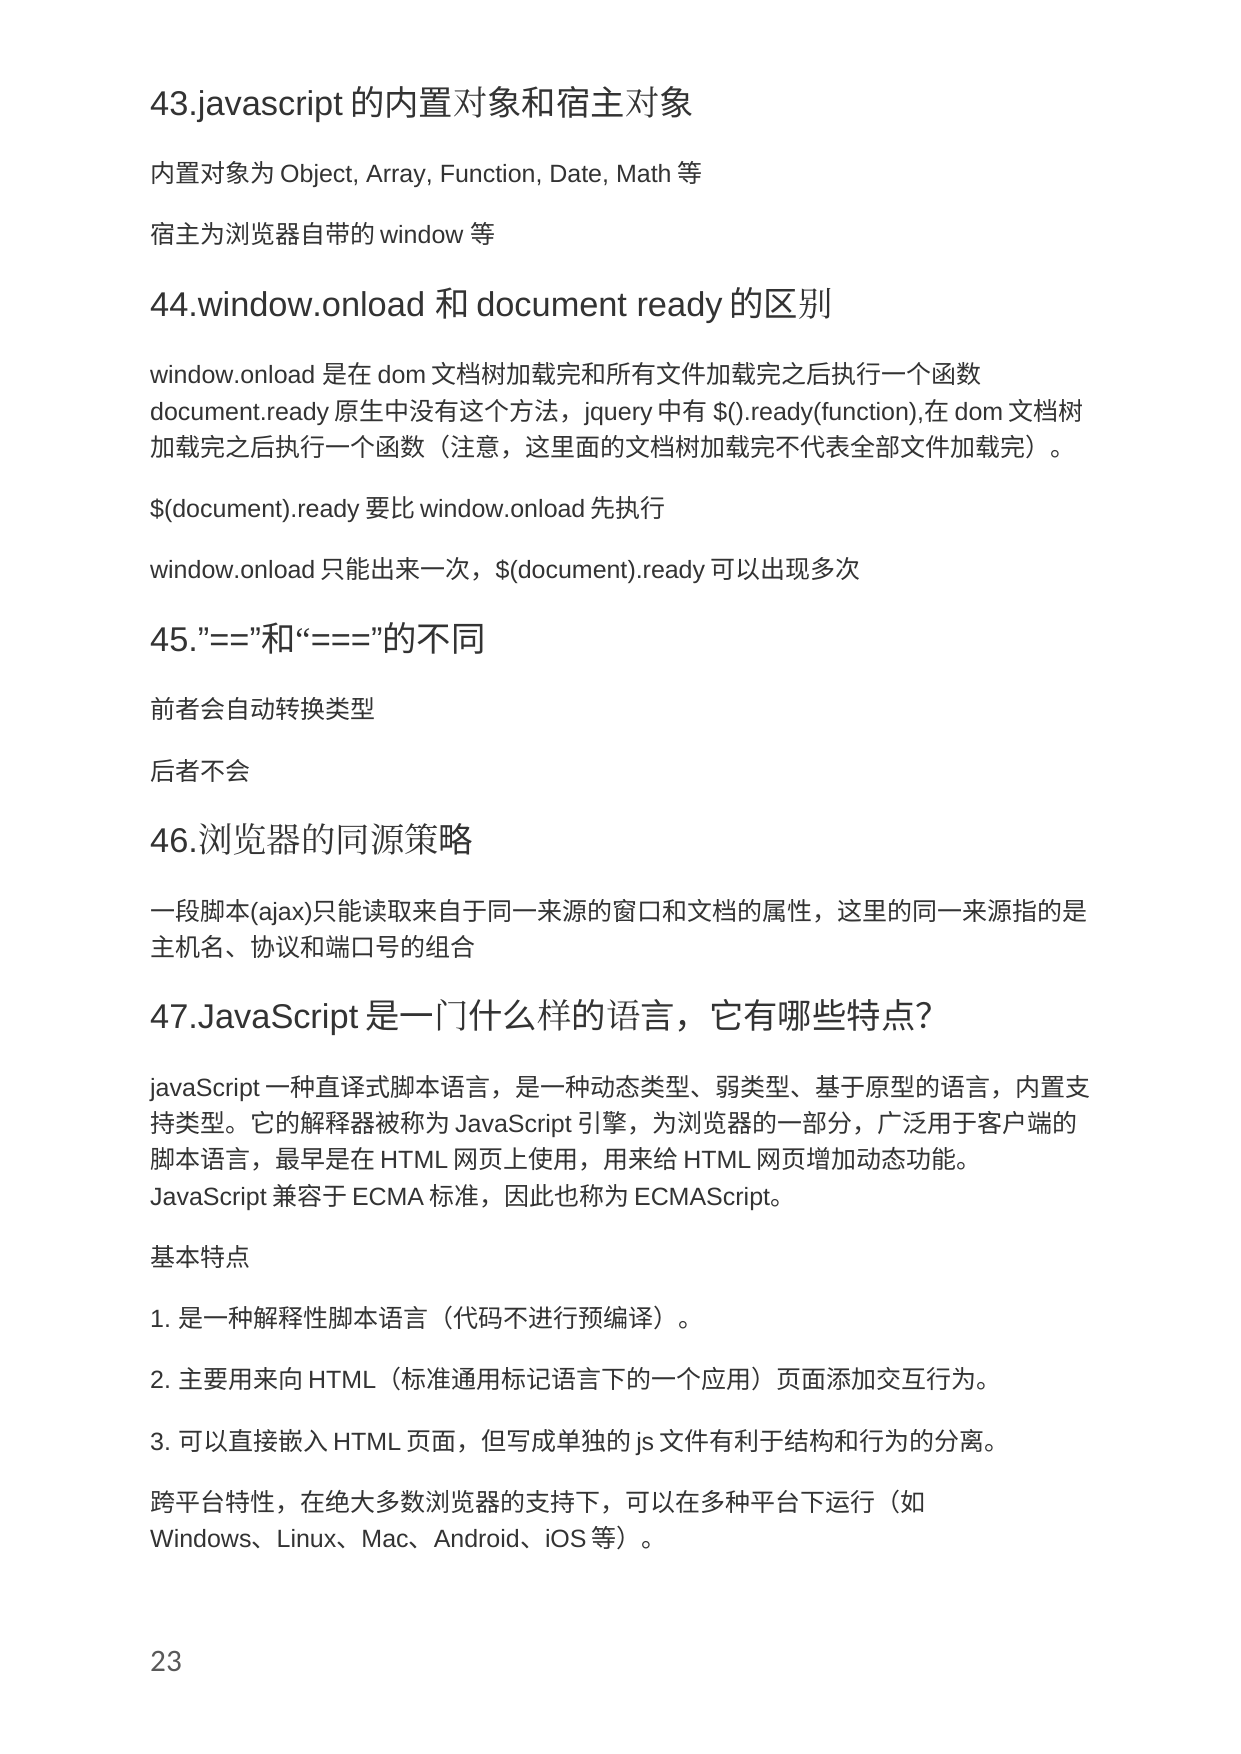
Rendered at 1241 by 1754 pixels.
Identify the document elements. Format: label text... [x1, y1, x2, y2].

subtitle 45.”==”和“===”的不同 [150, 611, 1090, 661]
text 宿主为浏览器自带的window 等 [150, 215, 1090, 251]
text 前者会自动转换类型 [150, 690, 1090, 726]
subtitle 44.window.onload 和document ready的区别 [150, 276, 1090, 326]
text javaScript一种直译式脚本语言，是一种动态类型、弱类型、基于原型的语言，内置支持类型。它的解释器被称为JavaScript引擎，为浏览器的一部分，广泛用于客户端的脚本语言，最早是在HTML网页上使用，用来给HTML网页增加动态功能。JavaScript兼容于ECMA标准，因此也称为ECMAScript。 [150, 1067, 1090, 1212]
text window.onload 是在dom文档树加载完和所有文件加载完之后执行一个函数document.ready原生中没有这个方法，jquery中有 $().ready(function),在dom文档树加载完之后执行一个函数（注意，这里面的文档树加载完不代表全部文件加载完）。 [150, 355, 1090, 464]
subtitle 47.JavaScript是一门什么样的语言，它有哪些特点？ [150, 989, 1090, 1038]
text 内置对象为Object, Array, Function, Date, Math等 [150, 154, 1090, 190]
text 一段脚本(ajax)只能读取来自于同一来源的窗口和文档的属性，这里的同一来源指的是主机名、协议和端口号的组合 [150, 891, 1090, 964]
text $(document).ready要比window.onload先执行 [150, 489, 1090, 525]
text 1. 是一种解释性脚本语言（代码不进行预编译）。 [150, 1299, 1090, 1335]
text window.onload只能出来一次，$(document).ready可以出现多次 [150, 550, 1090, 586]
subtitle 46.浏览器的同源策略 [150, 812, 1090, 862]
text 3. 可以直接嵌入HTML页面，但写成单独的js文件有利于结构和行为的分离。 [150, 1421, 1090, 1457]
subtitle 43.javascript的内置对象和宿主对象 [150, 75, 1090, 125]
text 2. 主要用来向HTML（标准通用标记语言下的一个应用）页面添加交互行为。 [150, 1360, 1090, 1396]
text 基本特点 [150, 1237, 1090, 1274]
text 后者不会 [150, 751, 1090, 787]
text 跨平台特性，在绝大多数浏览器的支持下，可以在多种平台下运行（如Windows、Linux、Mac、Android、iOS等）。 [150, 1482, 1090, 1555]
